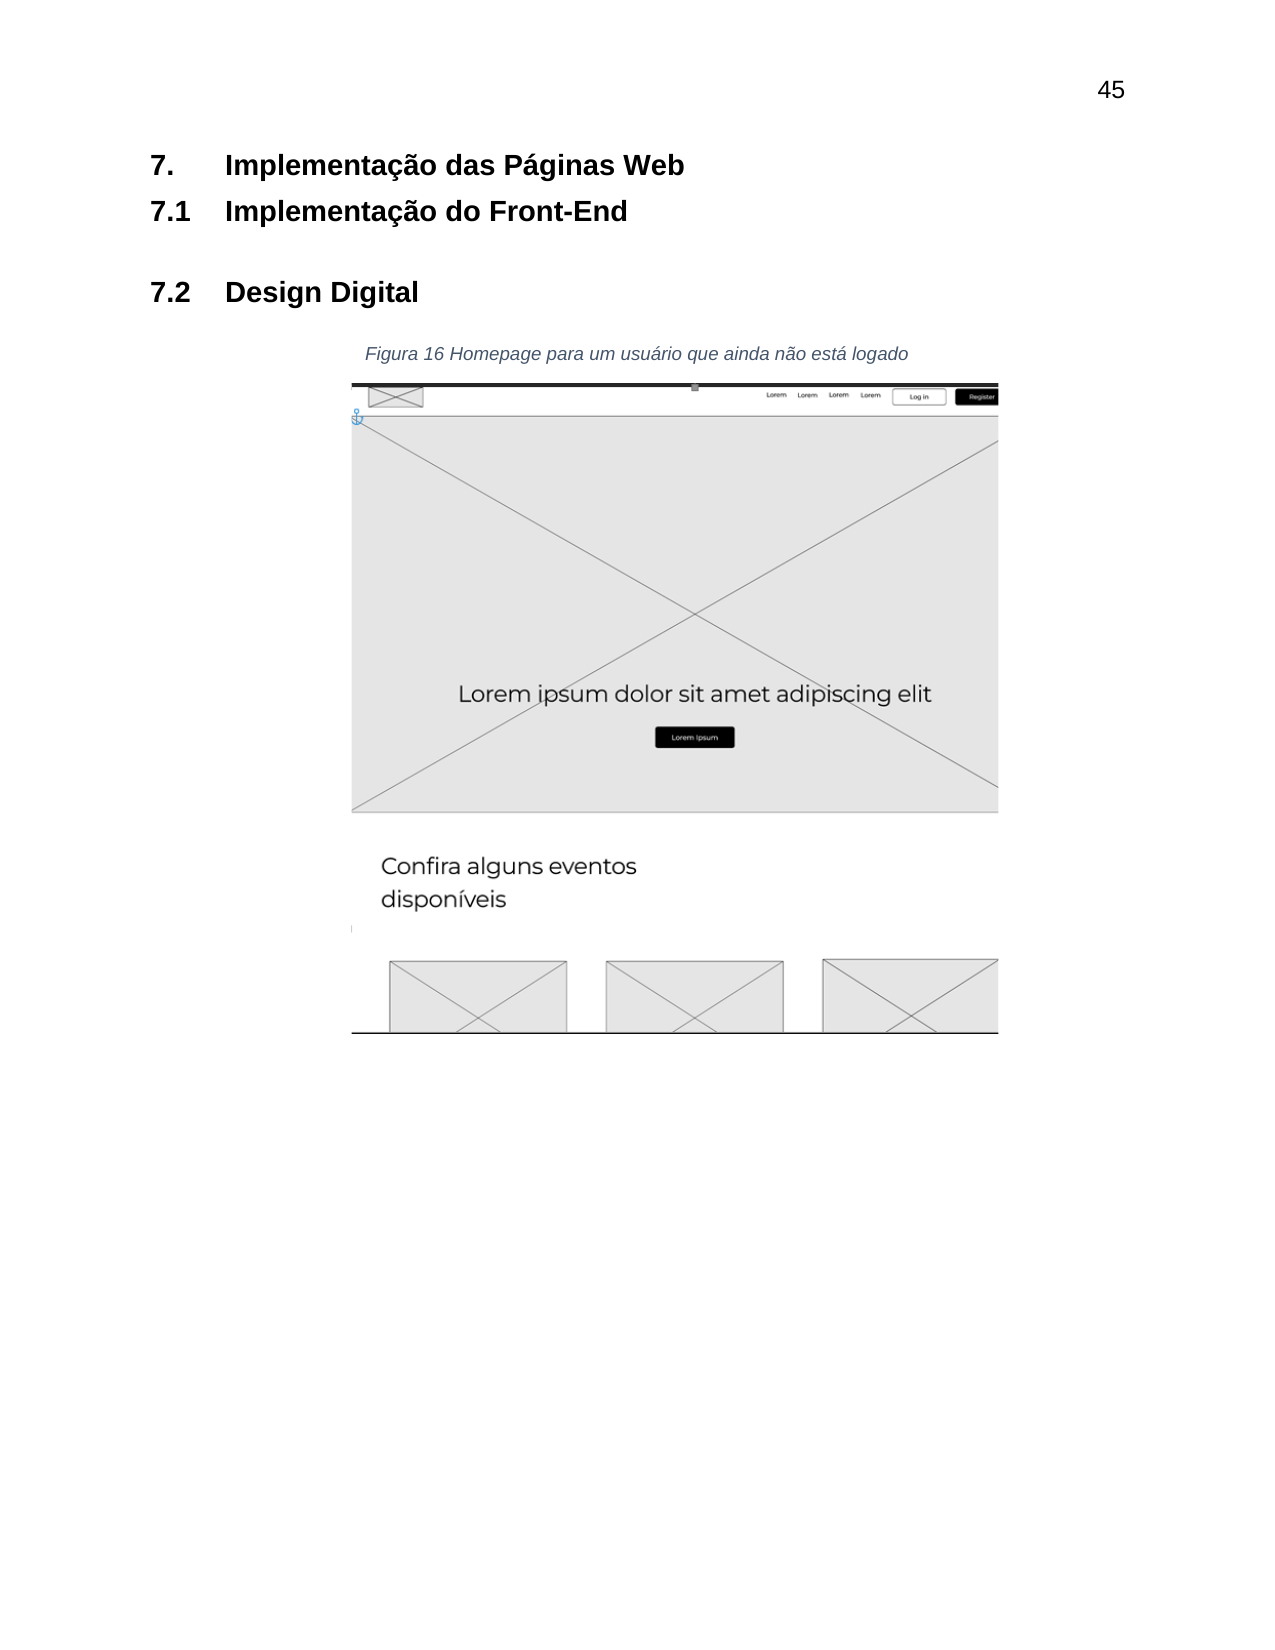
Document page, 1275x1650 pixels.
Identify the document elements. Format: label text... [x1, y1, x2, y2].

text Figura 16 Homepage para um usuário que ainda não está logado [150, 343, 1125, 365]
picture [351, 383, 999, 1034]
subtitle Implementação do Front-End [150, 194, 1125, 227]
subtitle Design Digital [150, 275, 1125, 308]
subtitle Implementação das Páginas Web [150, 148, 1125, 181]
